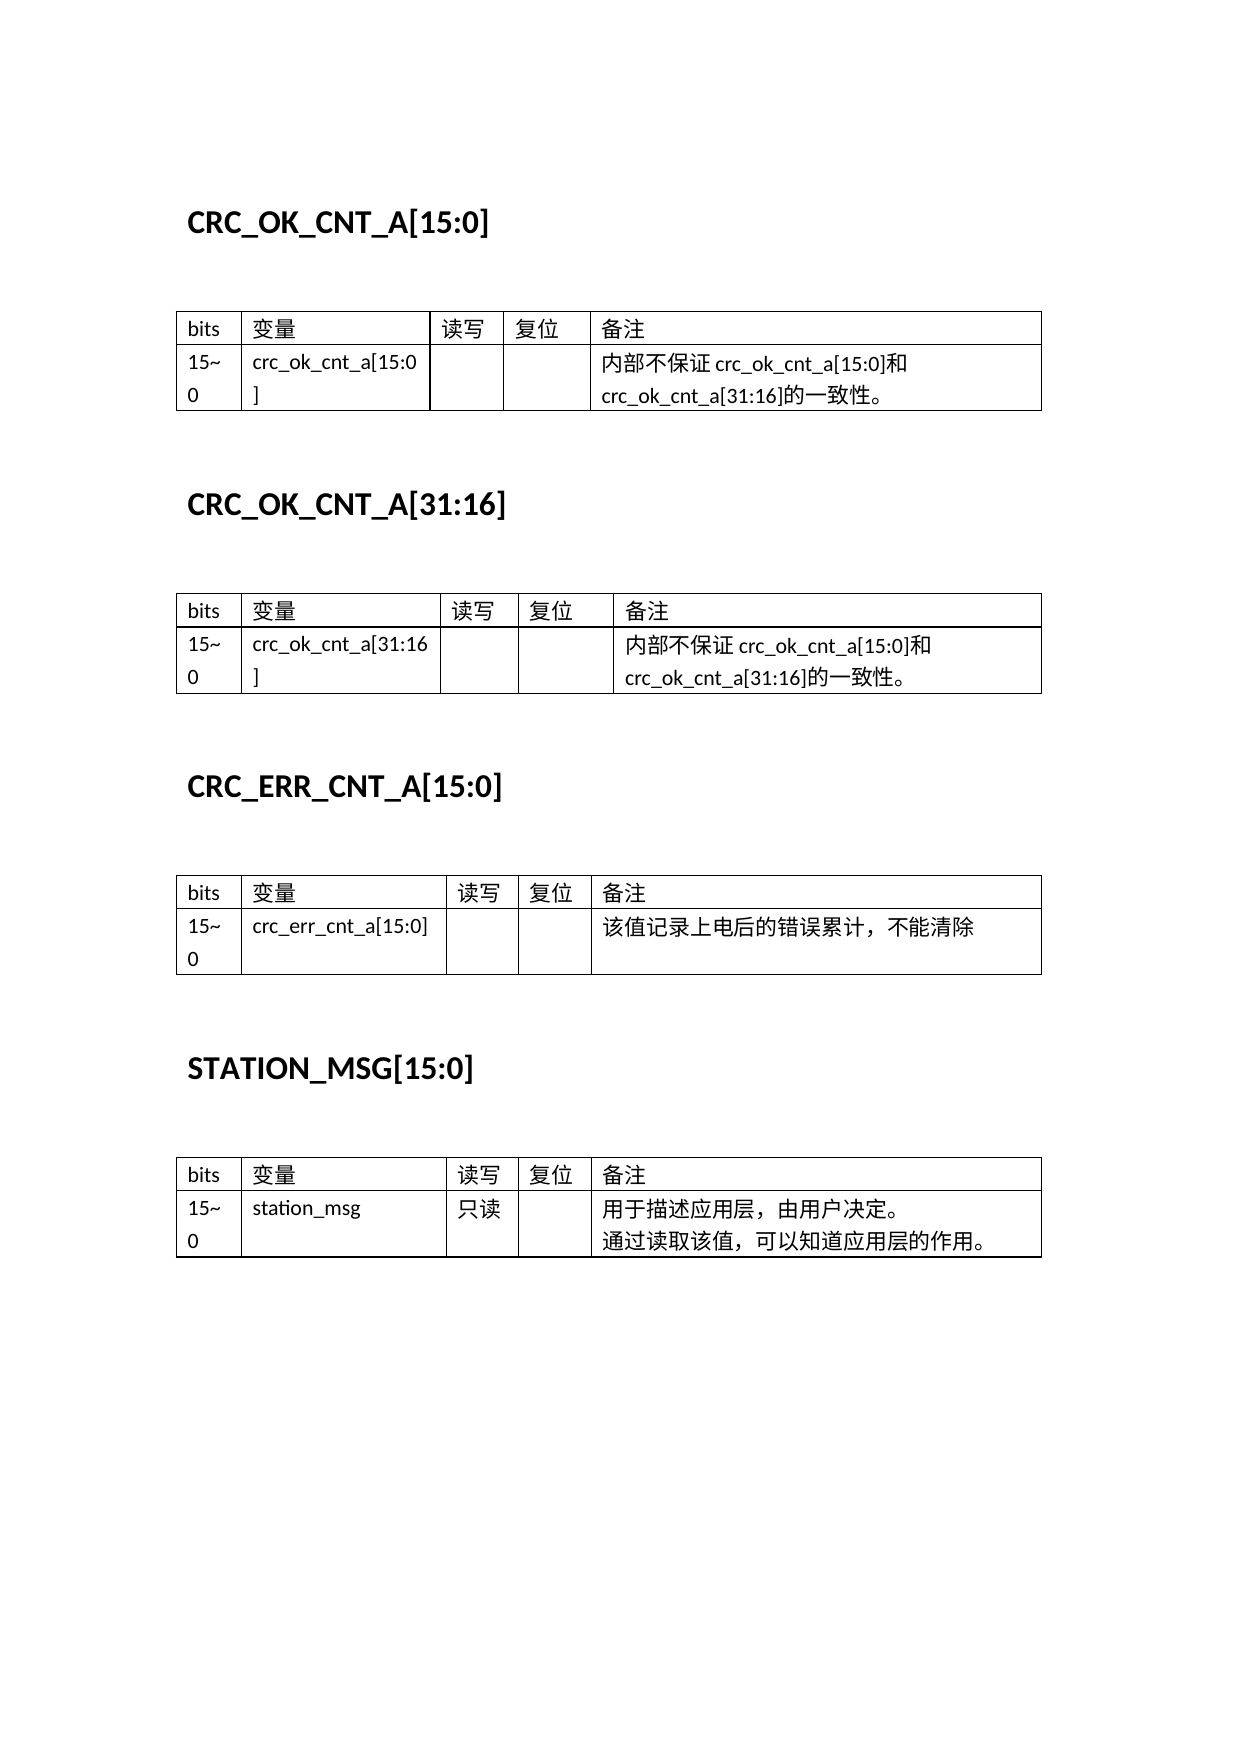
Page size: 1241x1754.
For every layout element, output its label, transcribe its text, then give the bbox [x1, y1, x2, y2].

table_cell [519, 909, 591, 974]
table_cell 用于描述应用层，由用户决定。 通过读取该值，可以知道应用层的作用。 [592, 1191, 1041, 1256]
table_cell [447, 909, 518, 974]
table_cell 只读 [447, 1191, 518, 1256]
table_header 变量 [242, 1158, 446, 1190]
table_header 变量 [242, 312, 429, 344]
subtitle CRC_OK_CNT_A[15:0] [187, 189, 1053, 254]
subtitle CRC_OK_CNT_A[31:16] [187, 471, 1053, 536]
table_cell [441, 628, 518, 692]
table_cell [504, 345, 590, 410]
table_header 复位 [519, 876, 591, 908]
table_cell 15~0 [177, 628, 241, 692]
table_cell 该值记录上电后的错误累计，不能清除 [592, 909, 1041, 974]
table_cell [431, 345, 503, 410]
table_header 备注 [592, 1158, 1041, 1190]
table_header 复位 [519, 1158, 591, 1190]
table_header 变量 [242, 876, 446, 908]
table_cell 内部不保证crc_ok_cnt_a[15:0]和 crc_ok_cnt_a[31:16]的一致性。 [591, 345, 1041, 410]
table_header 变量 [242, 594, 440, 626]
table_header 读写 [447, 1158, 518, 1190]
subtitle CRC_ERR_CNT_A[15:0] [187, 753, 1053, 818]
table_cell crc_ok_cnt_a[15:0] [242, 345, 429, 410]
table_cell 内部不保证crc_ok_cnt_a[15:0]和 crc_ok_cnt_a[31:16]的一致性。 [614, 628, 1041, 692]
table_cell 15~0 [177, 1191, 241, 1256]
table_header 读写 [431, 312, 503, 344]
table_cell 15~0 [177, 909, 241, 974]
table_header 复位 [519, 594, 613, 626]
table_header bits [177, 594, 241, 626]
table_header bits [177, 876, 241, 908]
table_header 复位 [504, 312, 590, 344]
table_cell crc_ok_cnt_a[31:16] [242, 628, 440, 692]
table_header 读写 [447, 876, 518, 908]
table_cell [519, 628, 613, 692]
table_header bits [177, 312, 241, 344]
subtitle STATION_MSG[15:0] [187, 1035, 1053, 1100]
table_header 备注 [614, 594, 1041, 626]
table_header bits [177, 1158, 241, 1190]
table_header 备注 [592, 876, 1041, 908]
table_header 备注 [591, 312, 1041, 344]
table_cell station_msg [242, 1191, 446, 1256]
table_cell [519, 1191, 591, 1256]
table_cell 15~0 [177, 345, 241, 410]
table_cell crc_err_cnt_a[15:0] [242, 909, 446, 974]
table_header 读写 [441, 594, 518, 626]
